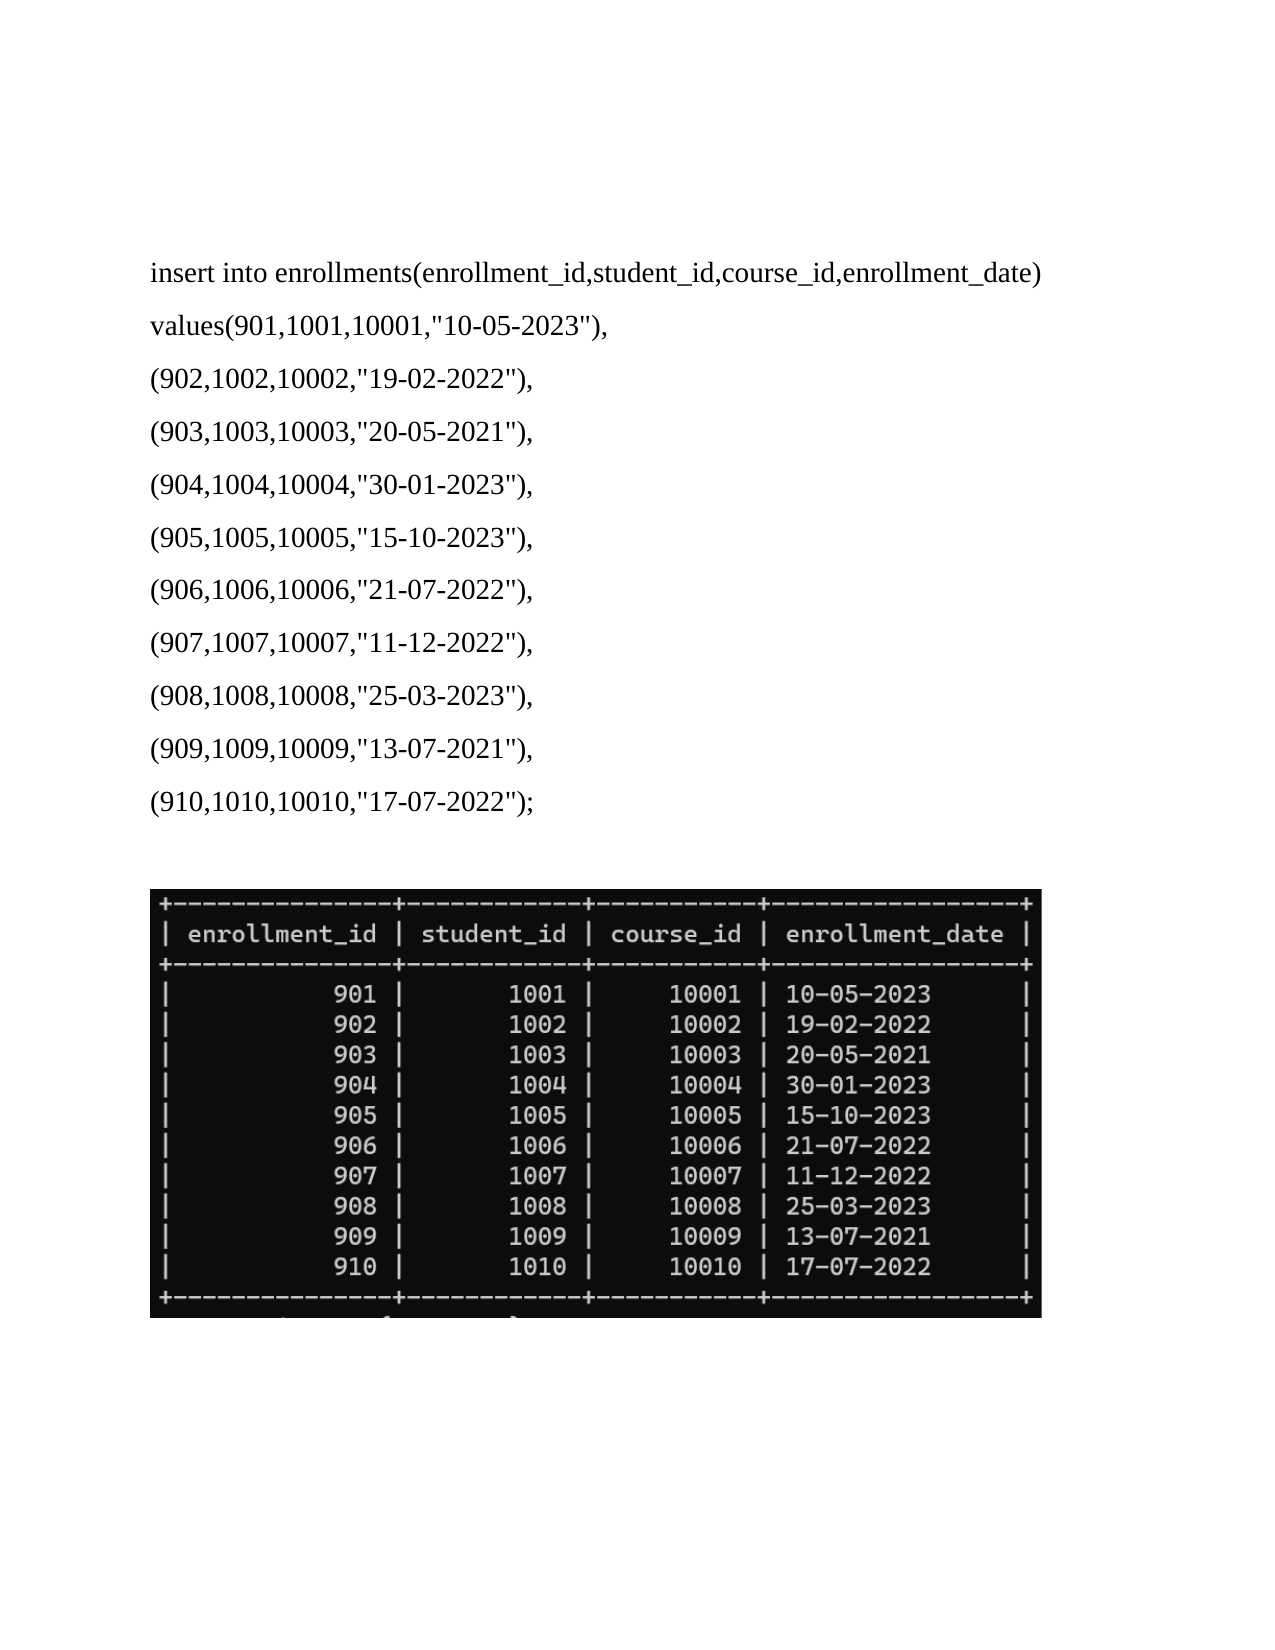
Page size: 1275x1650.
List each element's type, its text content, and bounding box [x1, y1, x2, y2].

text (907,1007,10007,"11-12-2022"), [150, 625, 1125, 659]
text (903,1003,10003,"20-05-2021"), [150, 414, 1125, 448]
text (904,1004,10004,"30-01-2023"), [150, 467, 1125, 500]
text (905,1005,10005,"15-10-2023"), [150, 520, 1125, 553]
text (910,1010,10010,"17-07-2022"); [150, 784, 1125, 817]
text (909,1009,10009,"13-07-2021"), [150, 731, 1125, 764]
text values(901,1001,10001,"10-05-2023"), [150, 308, 1125, 342]
picture [150, 889, 1042, 1318]
text (902,1002,10002,"19-02-2022"), [150, 361, 1125, 395]
text insert into enrollments(enrollment_id,student_id,course_id,enrollment_date) [150, 256, 1125, 289]
text (908,1008,10008,"25-03-2023"), [150, 678, 1125, 712]
text (906,1006,10006,"21-07-2022"), [150, 572, 1125, 606]
